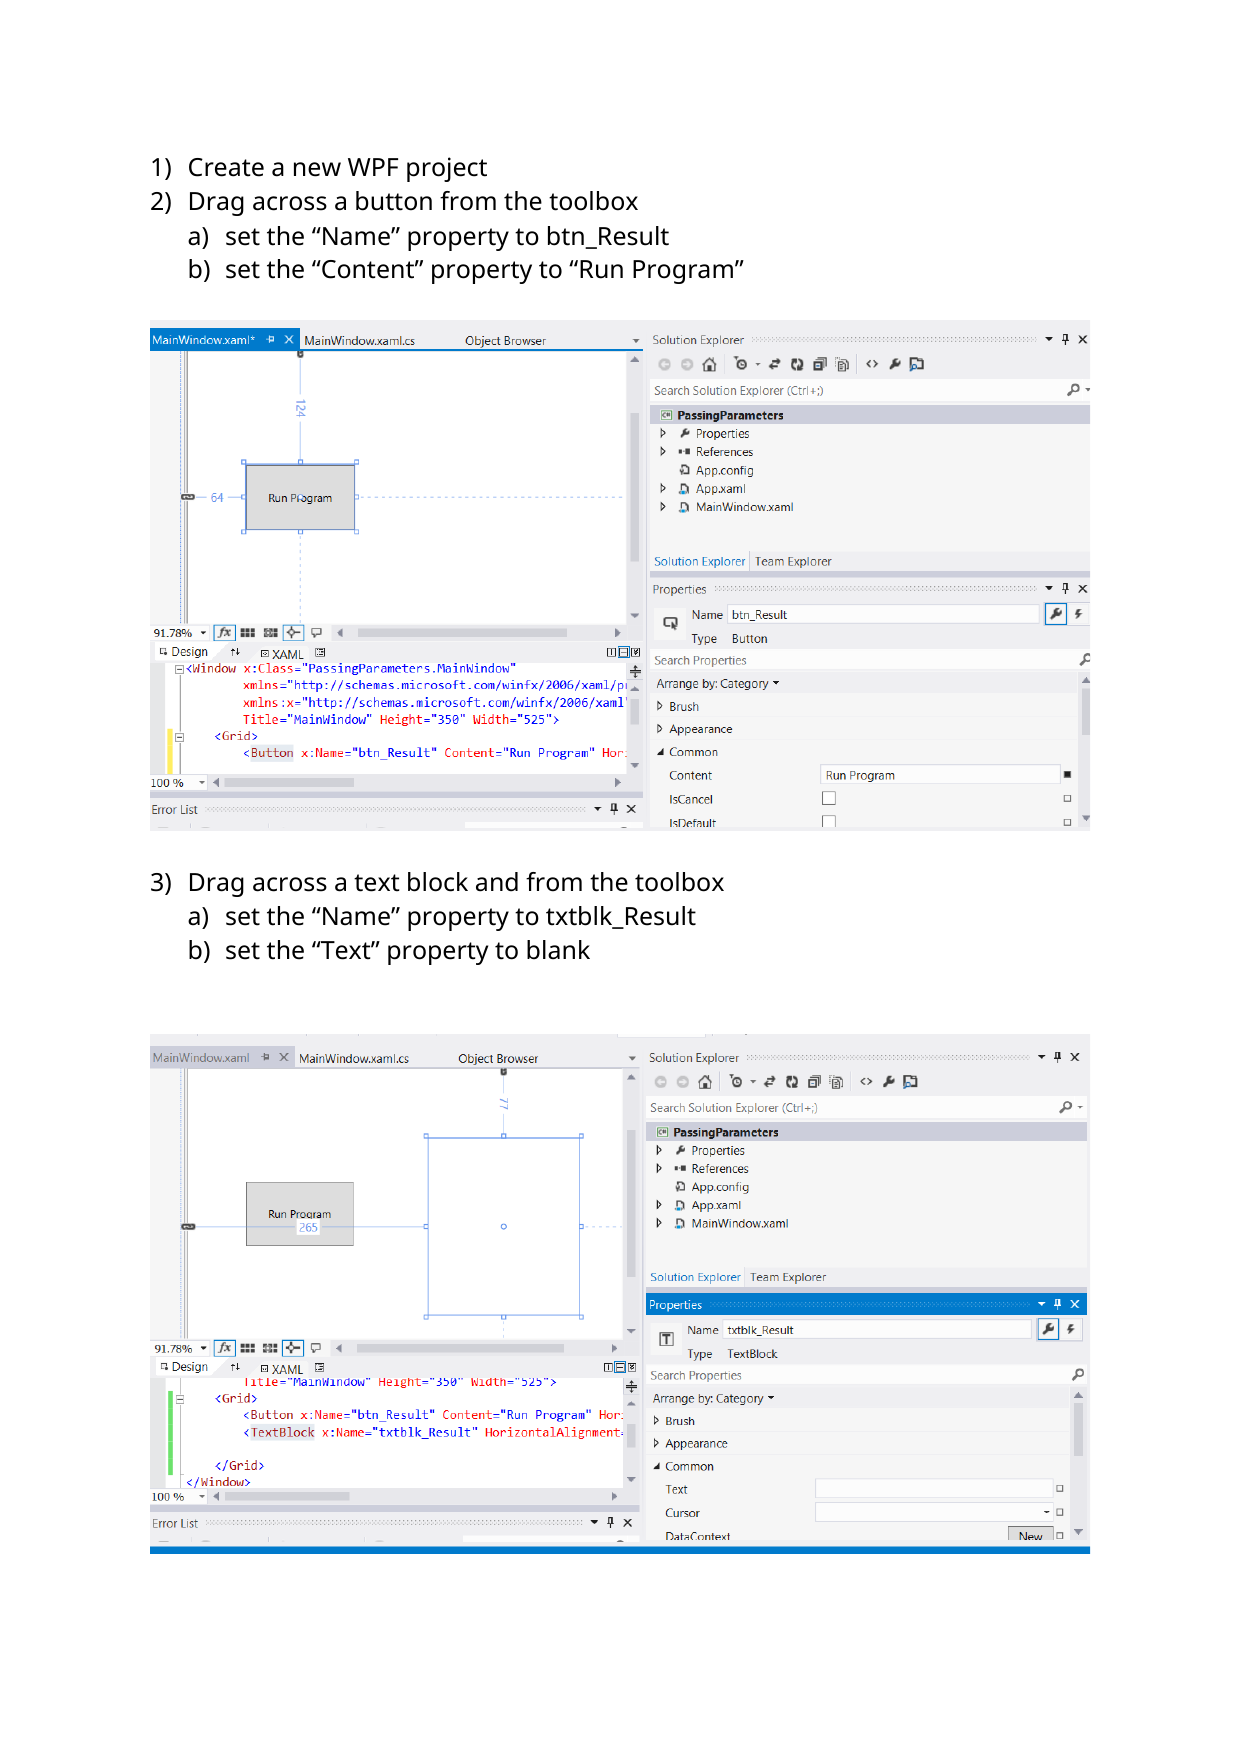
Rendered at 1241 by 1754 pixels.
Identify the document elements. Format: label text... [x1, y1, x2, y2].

list set the “Name” property to txtblk_Result [187, 898, 1090, 932]
list Drag across a button from the toolbox [150, 184, 1090, 218]
list Create a new WPF project [150, 150, 1090, 184]
list set the “Name” property to btn_Result [187, 218, 1090, 252]
picture [150, 1034, 1091, 1554]
list set the “Text” property to blank [187, 932, 1090, 967]
picture [150, 320, 1091, 831]
list Drag across a text block and from the toolbox [150, 864, 1090, 898]
list set the “Content” property to “Run Program” [187, 252, 1090, 286]
